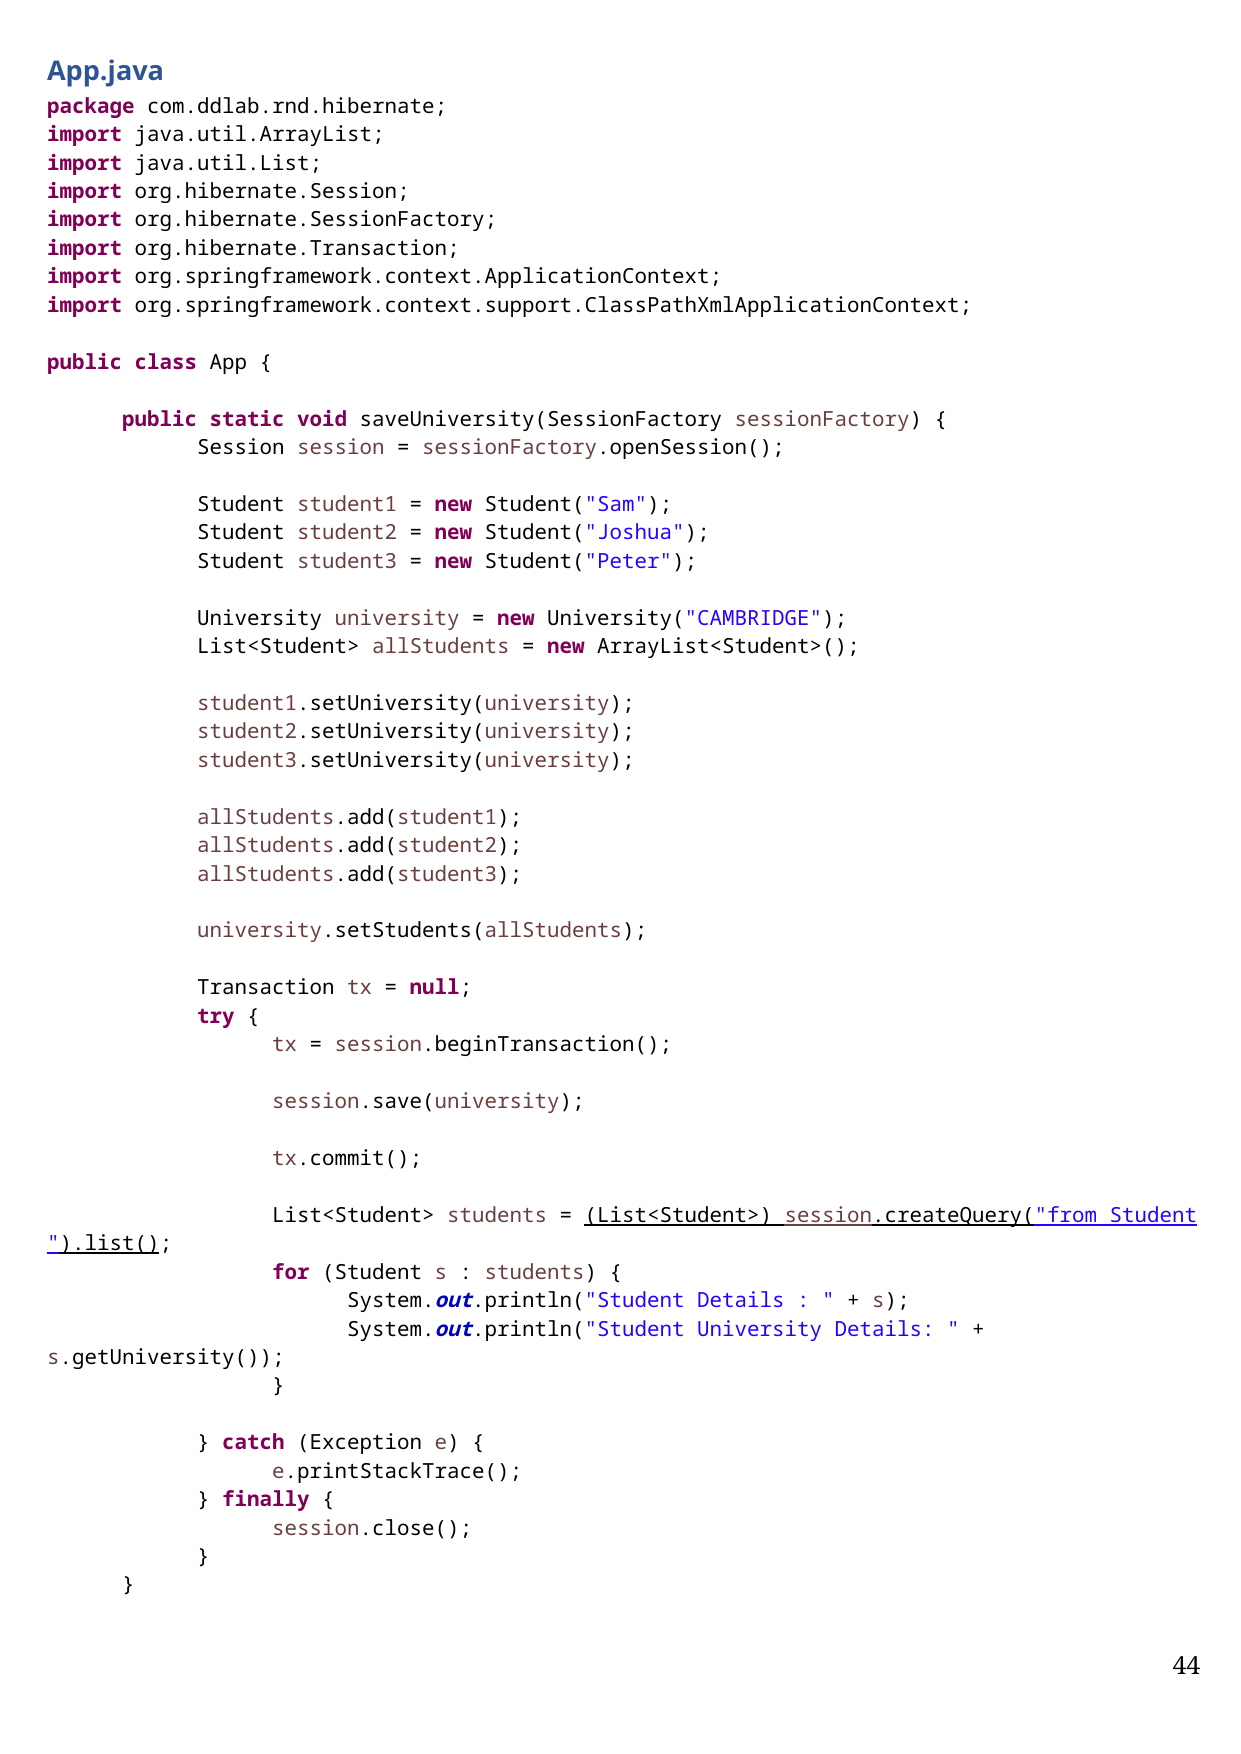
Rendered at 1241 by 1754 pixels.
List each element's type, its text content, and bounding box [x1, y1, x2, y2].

text import java.util.List; [47, 148, 1200, 176]
text } finally { [47, 1484, 1200, 1513]
text import org.hibernate.Transaction; [47, 233, 1200, 261]
text List<Student> students = (List<Student>) session.createQuery("from Student ").list(); [47, 1200, 1200, 1257]
text session.save(university); [47, 1086, 1200, 1114]
text } [47, 1569, 1200, 1598]
text allStudents.add(student1); [47, 802, 1200, 830]
text import org.springframework.context.support.ClassPathXmlApplicationContext; [47, 290, 1200, 318]
text import java.util.ArrayList; [47, 119, 1200, 148]
text tx = session.beginTransaction(); [47, 1029, 1200, 1058]
text public class App { [47, 347, 1200, 375]
text allStudents.add(student3); [47, 859, 1200, 887]
text List<Student> allStudents = new ArrayList<Student>(); [47, 631, 1200, 659]
text Session session = sessionFactory.openSession(); [47, 432, 1200, 461]
text } [47, 1371, 1200, 1399]
text package com.ddlab.rnd.hibernate; [47, 91, 1200, 119]
text University university = new University("CAMBRIDGE"); [47, 603, 1200, 631]
text session.close(); [47, 1513, 1200, 1541]
text tx.commit(); [47, 1143, 1200, 1171]
text public static void saveUniversity(SessionFactory sessionFactory) { [47, 404, 1200, 432]
text for (Student s : students) { [47, 1257, 1200, 1285]
text import org.hibernate.SessionFactory; [47, 204, 1200, 233]
text student2.setUniversity(university); [47, 716, 1200, 745]
text university.setStudents(allStudents); [47, 916, 1200, 944]
text Student student3 = new Student("Peter"); [47, 546, 1200, 574]
text } catch (Exception e) { [47, 1427, 1200, 1456]
text try { [47, 1001, 1200, 1029]
text Student student2 = new Student("Joshua"); [47, 517, 1200, 546]
text e.printStackTrace(); [47, 1456, 1200, 1484]
text import org.hibernate.Session; [47, 176, 1200, 204]
text System.out.println("Student Details : " + s); [47, 1285, 1200, 1314]
text System.out.println("Student University Details: " + s.getUniversity()); [47, 1314, 1200, 1371]
text student3.setUniversity(university); [47, 745, 1200, 773]
text } [47, 1541, 1200, 1569]
text Student student1 = new Student("Sam"); [47, 489, 1200, 517]
subtitle App.java [47, 51, 1200, 88]
text student1.setUniversity(university); [47, 688, 1200, 716]
text Transaction tx = null; [47, 972, 1200, 1001]
text allStudents.add(student2); [47, 830, 1200, 859]
text import org.springframework.context.ApplicationContext; [47, 261, 1200, 290]
